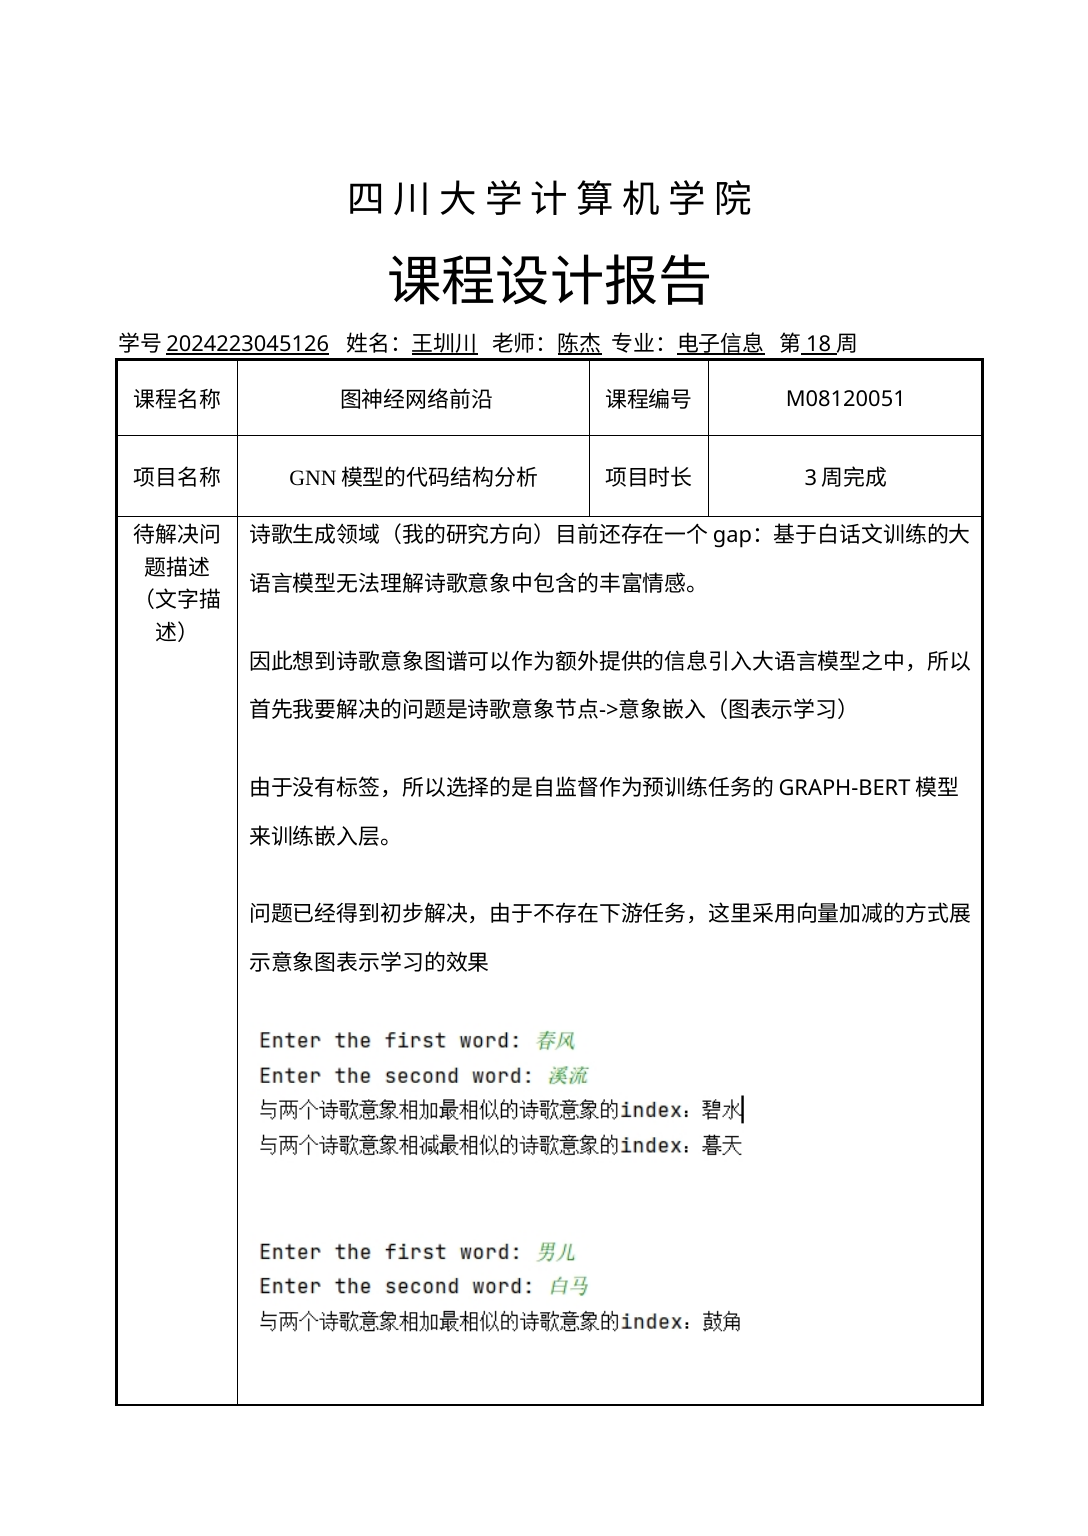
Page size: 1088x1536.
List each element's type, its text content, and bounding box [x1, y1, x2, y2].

table_cell 项目时长 [590, 436, 708, 516]
table_cell 项目名称 [118, 436, 237, 516]
table_cell 待解决问题描述（文字描述） [118, 517, 237, 1404]
table_header 课程名称 [118, 361, 237, 435]
table_header 图神经网络前沿 [238, 361, 589, 435]
table_header 课程编号 [590, 361, 708, 435]
table_header M08120051 [709, 361, 981, 435]
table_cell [238, 517, 981, 1404]
picture [248, 1230, 756, 1344]
table_cell GNN模型的代码结构分析 [238, 436, 589, 516]
picture [248, 1022, 764, 1169]
text 课程设计报告 [118, 228, 981, 326]
text 学号2024223045126 姓名：王圳川 老师：陈杰 专业：电子信息 第 18 周 [118, 326, 981, 358]
table_cell 3周完成 [709, 436, 981, 516]
text 四 川 大 学 计 算 机 学 院 [118, 163, 981, 228]
